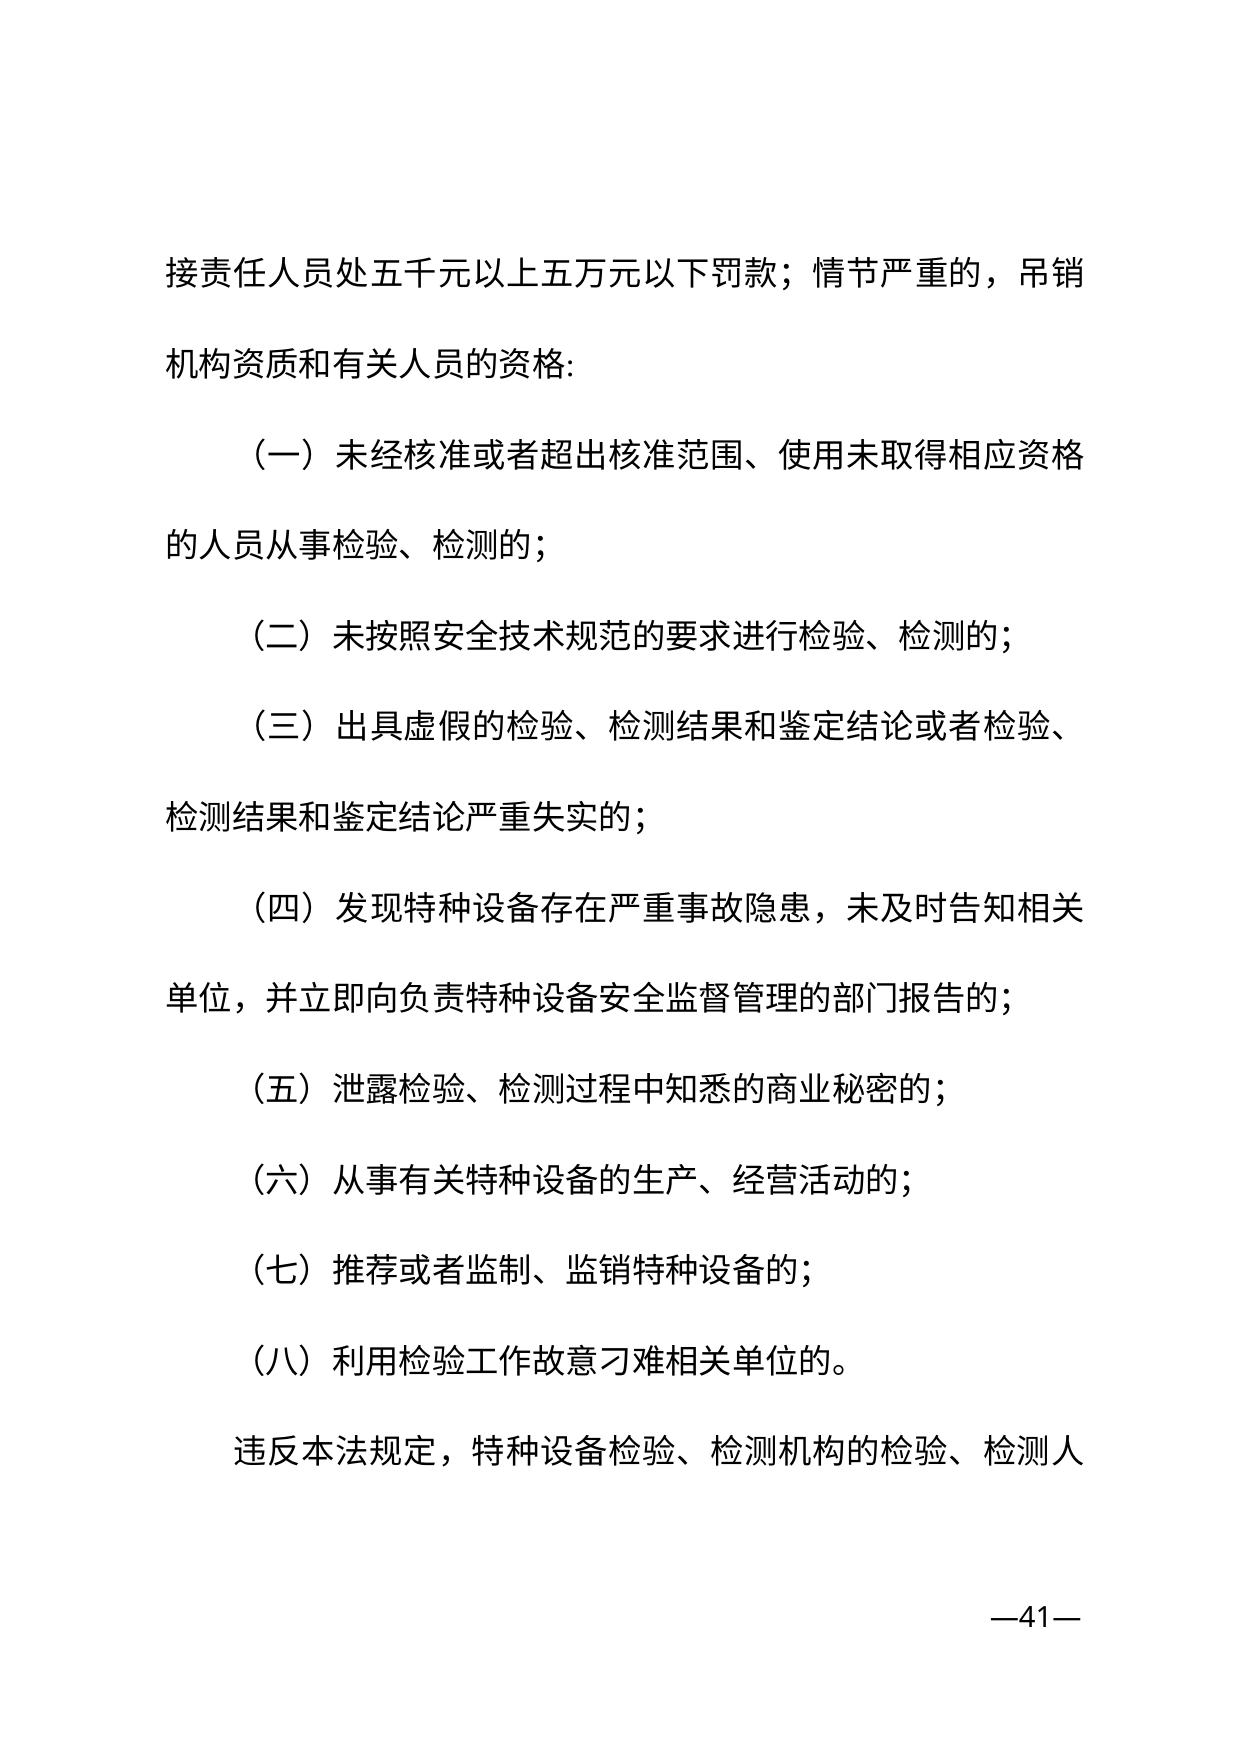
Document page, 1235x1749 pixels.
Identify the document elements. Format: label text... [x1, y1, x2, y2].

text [165, 226, 1087, 407]
text （五）泄露检验、检测过程中知悉的商业秘密的； [165, 1042, 1087, 1132]
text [165, 1404, 1087, 1495]
text （八）利用检验工作故意刁难相关单位的。 [165, 1313, 1087, 1404]
text （二）未按照安全技术规范的要求进行检验、检测的； [165, 588, 1087, 679]
text （六）从事有关特种设备的生产、经营活动的； [165, 1132, 1087, 1223]
text （一）未经核准或者超出核准范围、使用未取得相应资格的人员从事检验、检测的； [165, 407, 1087, 588]
text （三）出具虚假的检验、检测结果和鉴定结论或者检验、检测结果和鉴定结论严重失实的； [165, 679, 1087, 860]
text （七）推荐或者监制、监销特种设备的； [165, 1223, 1087, 1313]
text （四）发现特种设备存在严重事故隐患，未及时告知相关单位，并立即向负责特种设备安全监督管理的部门报告的； [165, 860, 1087, 1042]
